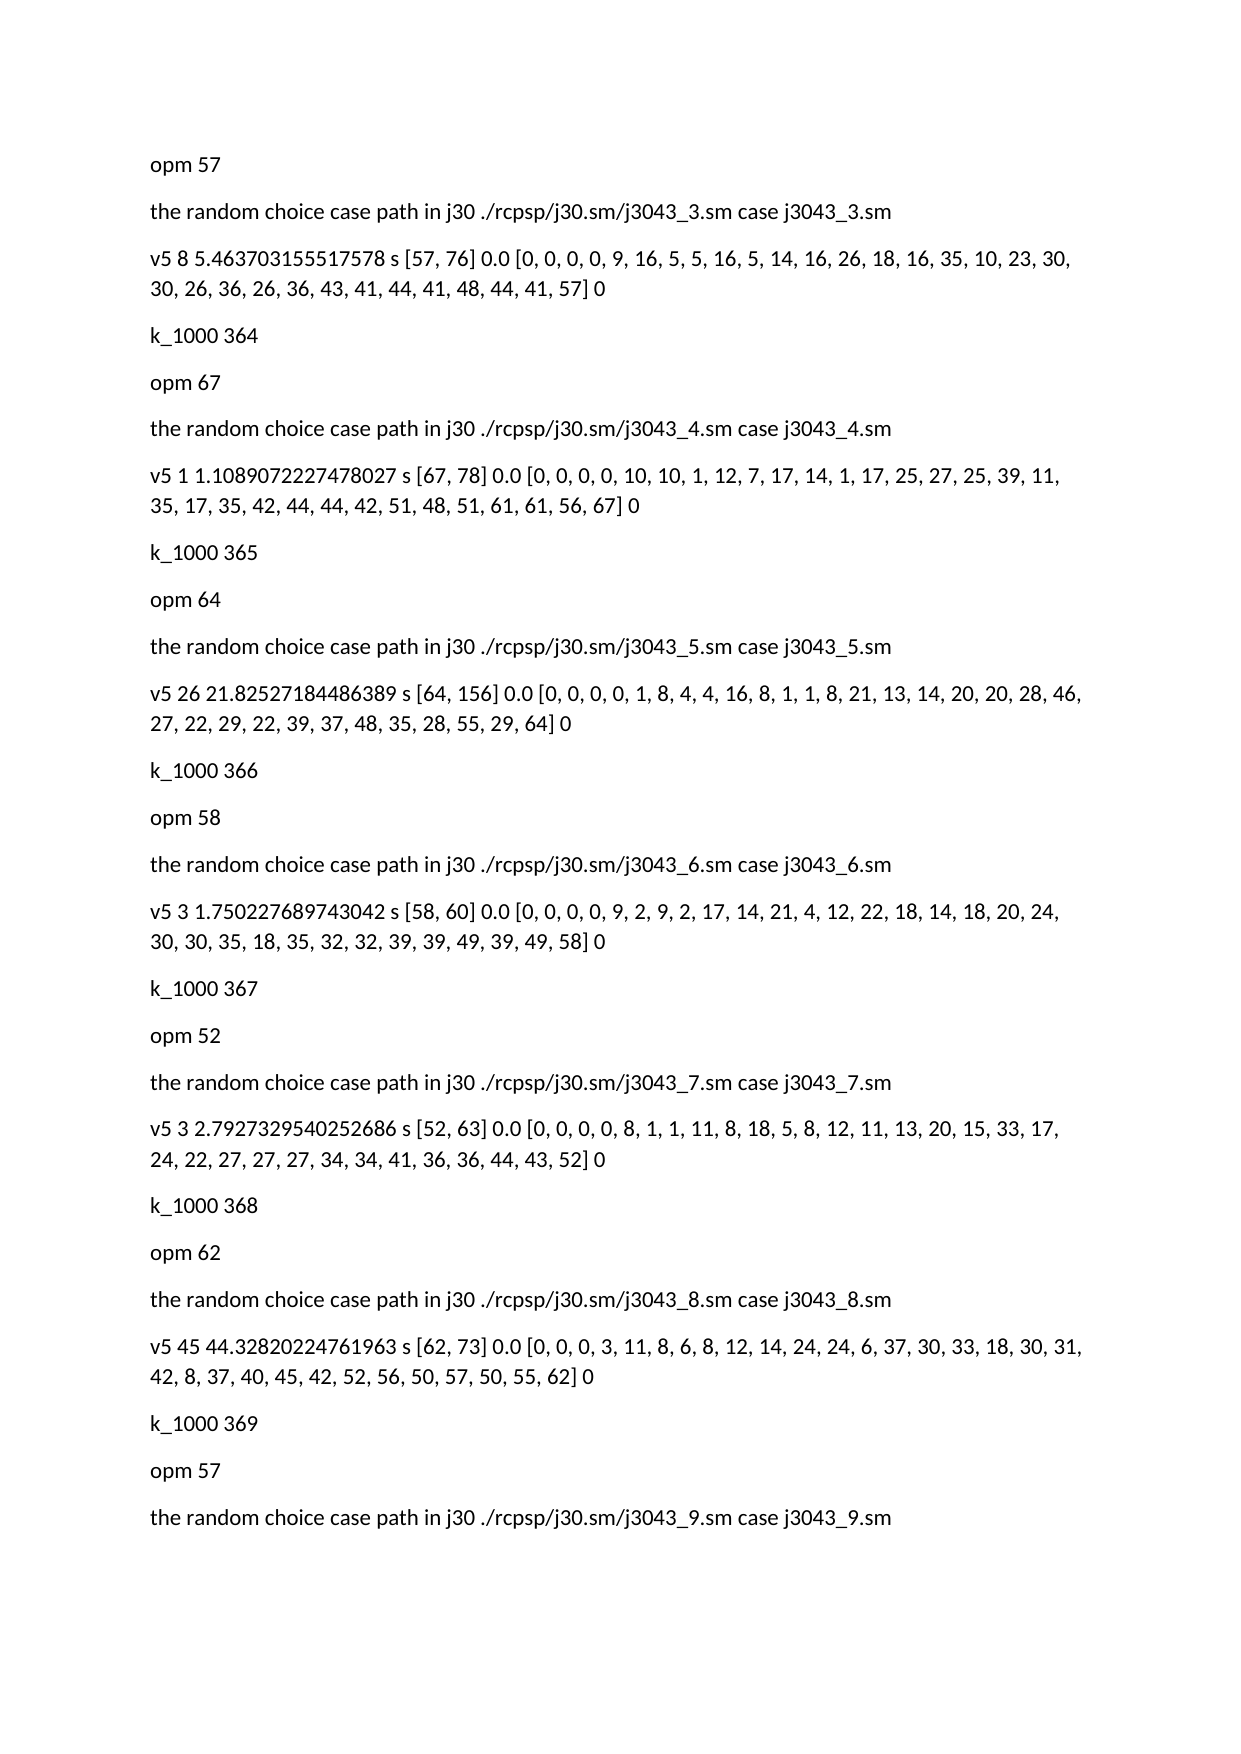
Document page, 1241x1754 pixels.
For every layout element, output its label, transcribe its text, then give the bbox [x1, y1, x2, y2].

text opm 62 [150, 1238, 1090, 1267]
text the random choice case path in j30 ./rcpsp/j30.sm/j3043_5.sm case j3043_5.sm [150, 632, 1090, 660]
text the random choice case path in j30 ./rcpsp/j30.sm/j3043_8.sm case j3043_8.sm [150, 1285, 1090, 1313]
text v5 3 1.750227689743042 s [58, 60] 0.0 [0, 0, 0, 0, 9, 2, 9, 2, 17, 14, 21, 4, 12, 22, 18, 14, 18, 20, 24, 30, 30, 35, 18, 35, 32, 32, 39, 39, 49, 39, 49, 58] 0 [150, 897, 1090, 955]
text the random choice case path in j30 ./rcpsp/j30.sm/j3043_3.sm case j3043_3.sm [150, 197, 1090, 225]
text v5 8 5.463703155517578 s [57, 76] 0.0 [0, 0, 0, 0, 9, 16, 5, 5, 16, 5, 14, 16, 26, 18, 16, 35, 10, 23, 30, 30, 26, 36, 26, 36, 43, 41, 44, 41, 48, 44, 41, 57] 0 [150, 244, 1090, 302]
text k_1000 366 [150, 756, 1090, 784]
text the random choice case path in j30 ./rcpsp/j30.sm/j3043_6.sm case j3043_6.sm [150, 850, 1090, 878]
text opm 57 [150, 1456, 1090, 1484]
text v5 45 44.32820224761963 s [62, 73] 0.0 [0, 0, 0, 3, 11, 8, 6, 8, 12, 14, 24, 24, 6, 37, 30, 33, 18, 30, 31, 42, 8, 37, 40, 45, 42, 52, 56, 50, 57, 50, 55, 62] 0 [150, 1332, 1090, 1391]
text v5 1 1.1089072227478027 s [67, 78] 0.0 [0, 0, 0, 0, 10, 10, 1, 12, 7, 17, 14, 1, 17, 25, 27, 25, 39, 11, 35, 17, 35, 42, 44, 44, 42, 51, 48, 51, 61, 61, 56, 67] 0 [150, 461, 1090, 520]
text opm 64 [150, 585, 1090, 613]
text k_1000 364 [150, 321, 1090, 349]
text k_1000 365 [150, 538, 1090, 567]
text v5 3 2.7927329540252686 s [52, 63] 0.0 [0, 0, 0, 0, 8, 1, 1, 11, 8, 18, 5, 8, 12, 11, 13, 20, 15, 33, 17, 24, 22, 27, 27, 27, 34, 34, 41, 36, 36, 44, 43, 52] 0 [150, 1114, 1090, 1173]
text the random choice case path in j30 ./rcpsp/j30.sm/j3043_9.sm case j3043_9.sm [150, 1503, 1090, 1531]
text opm 58 [150, 803, 1090, 831]
text opm 57 [150, 150, 1090, 178]
text opm 67 [150, 368, 1090, 396]
text k_1000 367 [150, 974, 1090, 1002]
text the random choice case path in j30 ./rcpsp/j30.sm/j3043_7.sm case j3043_7.sm [150, 1068, 1090, 1096]
text k_1000 368 [150, 1192, 1090, 1220]
text k_1000 369 [150, 1409, 1090, 1437]
text v5 26 21.82527184486389 s [64, 156] 0.0 [0, 0, 0, 0, 1, 8, 4, 4, 16, 8, 1, 1, 8, 21, 13, 14, 20, 20, 28, 46, 27, 22, 29, 22, 39, 37, 48, 35, 28, 55, 29, 64] 0 [150, 679, 1090, 737]
text the random choice case path in j30 ./rcpsp/j30.sm/j3043_4.sm case j3043_4.sm [150, 414, 1090, 443]
text opm 52 [150, 1021, 1090, 1049]
